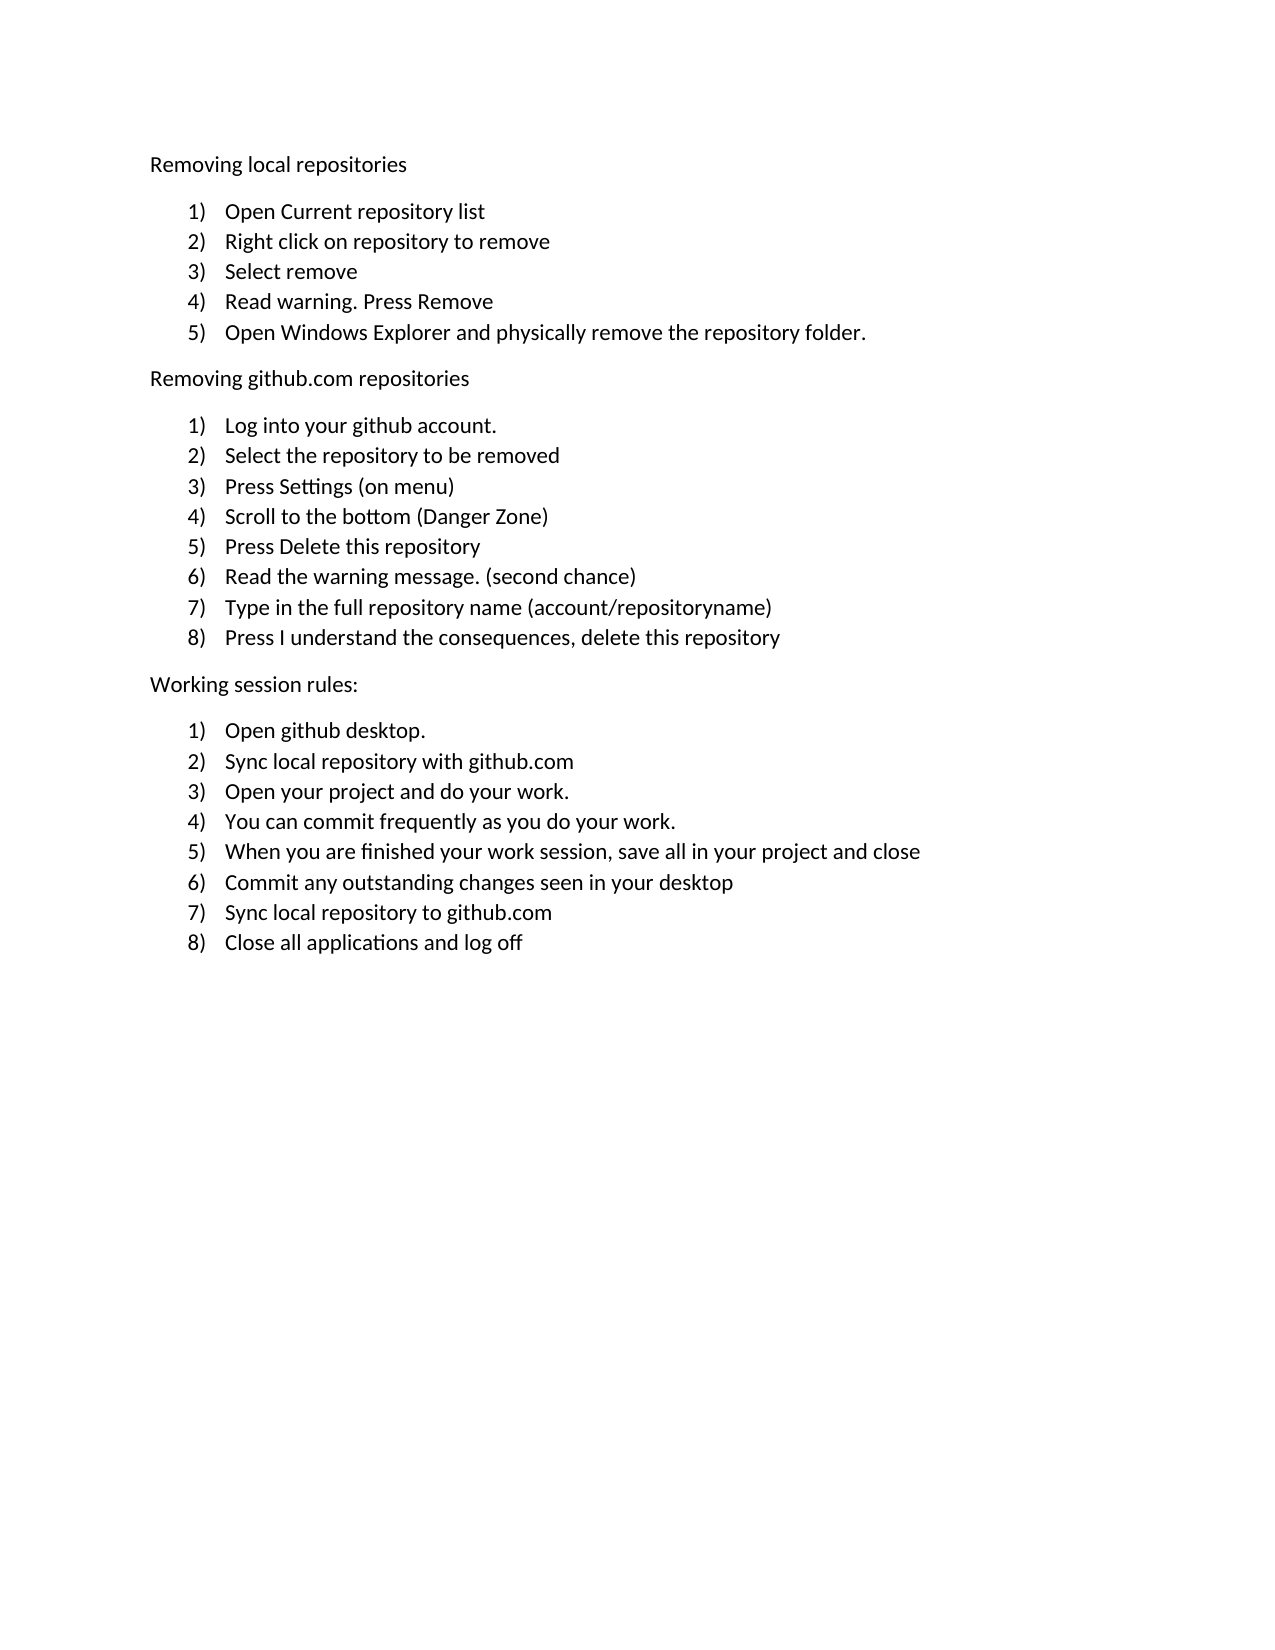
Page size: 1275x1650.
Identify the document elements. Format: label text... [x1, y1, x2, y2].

list Press Settings (on menu) [187, 472, 1125, 500]
list Read the warning message. (second chance) [187, 562, 1125, 591]
list Right click on repository to remove [187, 227, 1125, 255]
list Select the repository to be removed [187, 442, 1125, 470]
list Scroll to the bottom (Danger Zone) [187, 502, 1125, 530]
list Press I understand the consequences, delete this repository [187, 623, 1125, 651]
list Open Current repository list [187, 197, 1125, 225]
list Log into your github account. [187, 411, 1125, 439]
list Press Delete this repository [187, 532, 1125, 560]
list When you are finished your work session, save all in your project and close [187, 837, 1125, 866]
list Open your project and do your work. [187, 777, 1125, 805]
list Close all applications and log off [187, 928, 1125, 956]
list Commit any outstanding changes seen in your desktop [187, 868, 1125, 896]
list You can commit frequently as you do your work. [187, 807, 1125, 835]
list Sync local repository with github.com [187, 747, 1125, 775]
text Working session rules: [150, 670, 1125, 698]
list Select remove [187, 257, 1125, 285]
list Type in the full repository name (account/repositoryname) [187, 593, 1125, 621]
list Read warning. Press Remove [187, 287, 1125, 316]
text Removing github.com repositories [150, 364, 1125, 393]
list Sync local repository to github.com [187, 898, 1125, 926]
list Open Windows Explorer and physically remove the repository folder. [187, 318, 1125, 346]
list Open github desktop. [187, 717, 1125, 745]
text Removing local repositories [150, 150, 1125, 178]
